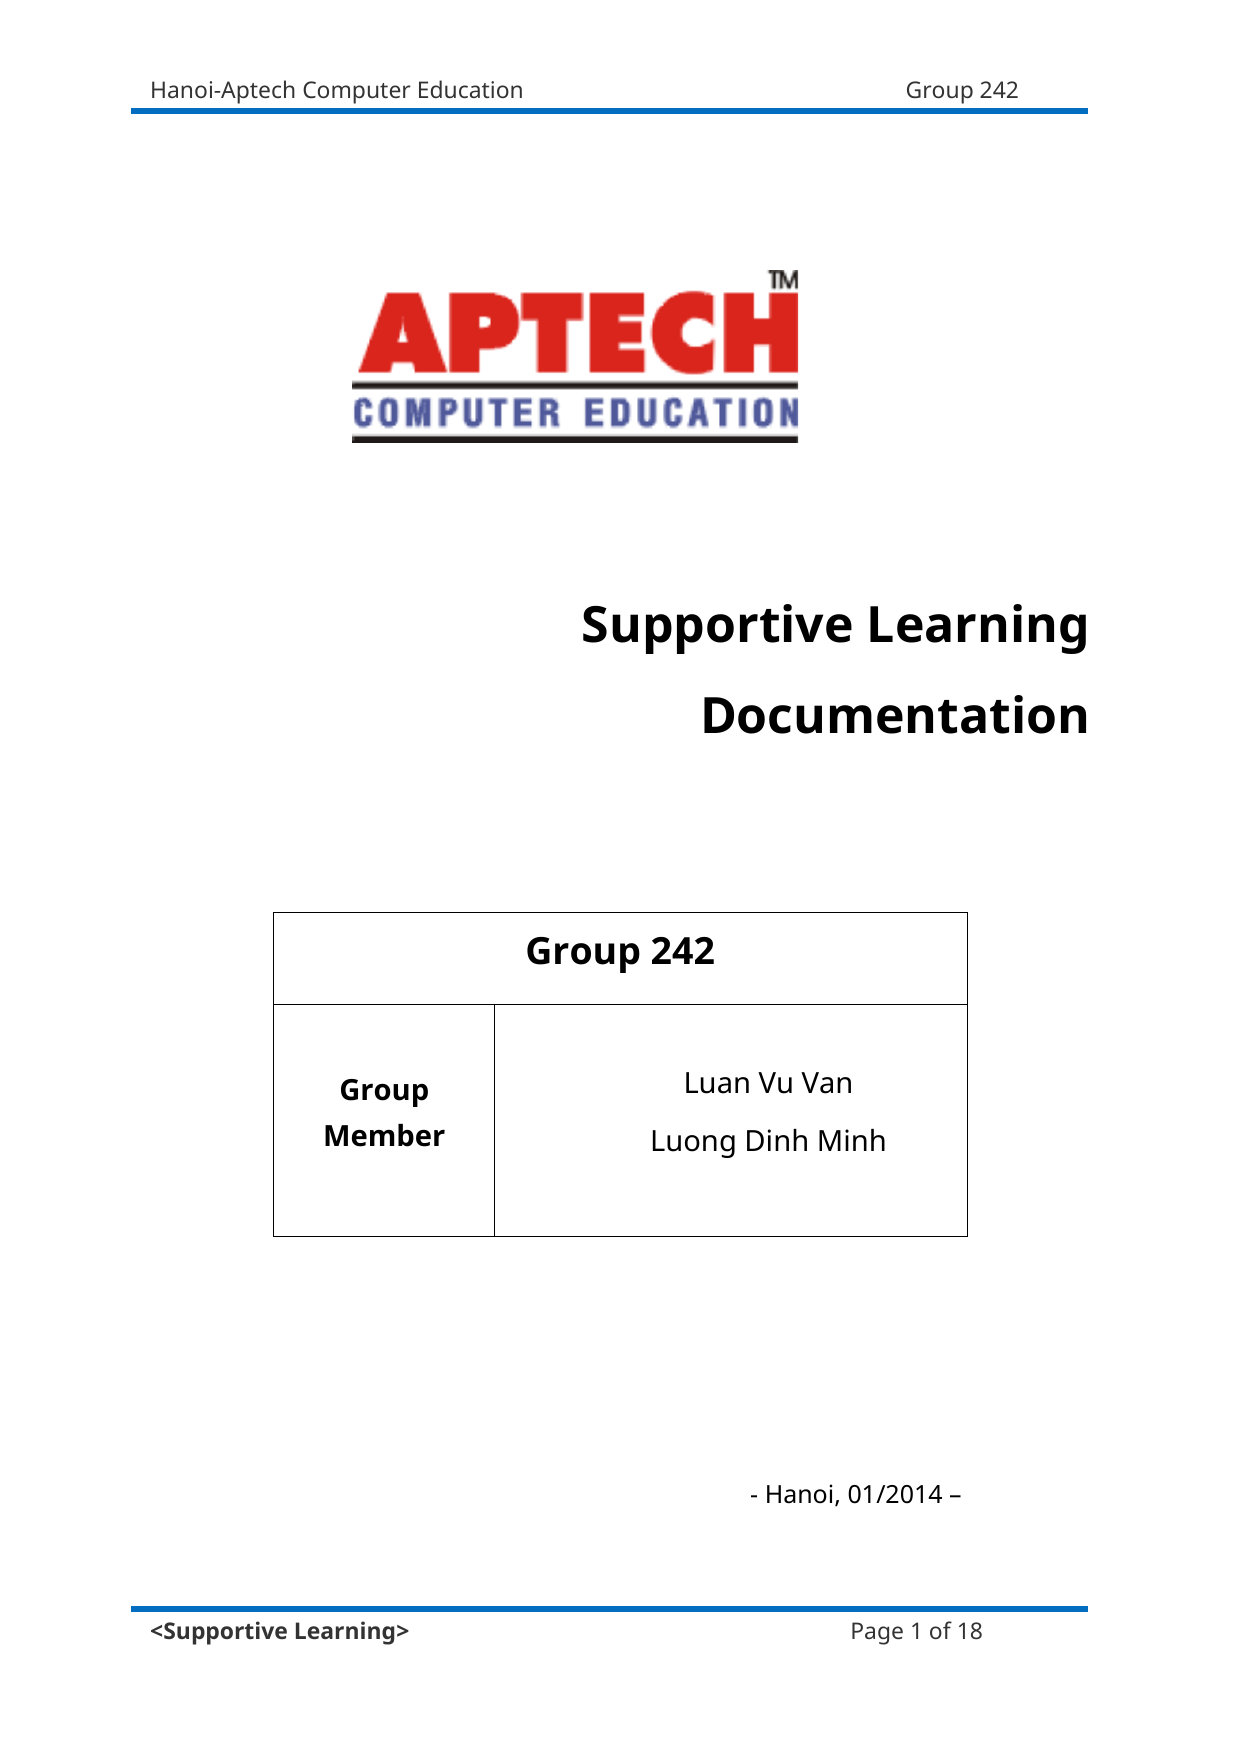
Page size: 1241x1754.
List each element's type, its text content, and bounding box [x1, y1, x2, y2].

table_cell Group Member [274, 1005, 494, 1236]
table_cell Luan Vu Van Luong Dinh Minh [495, 1005, 967, 1236]
text Supportive Learning [150, 589, 1090, 658]
text - Hanoi, 01/2014 – [150, 1477, 1090, 1511]
text Documentation [150, 680, 1090, 748]
table_header Group 242 [274, 913, 967, 1003]
picture [351, 270, 799, 444]
